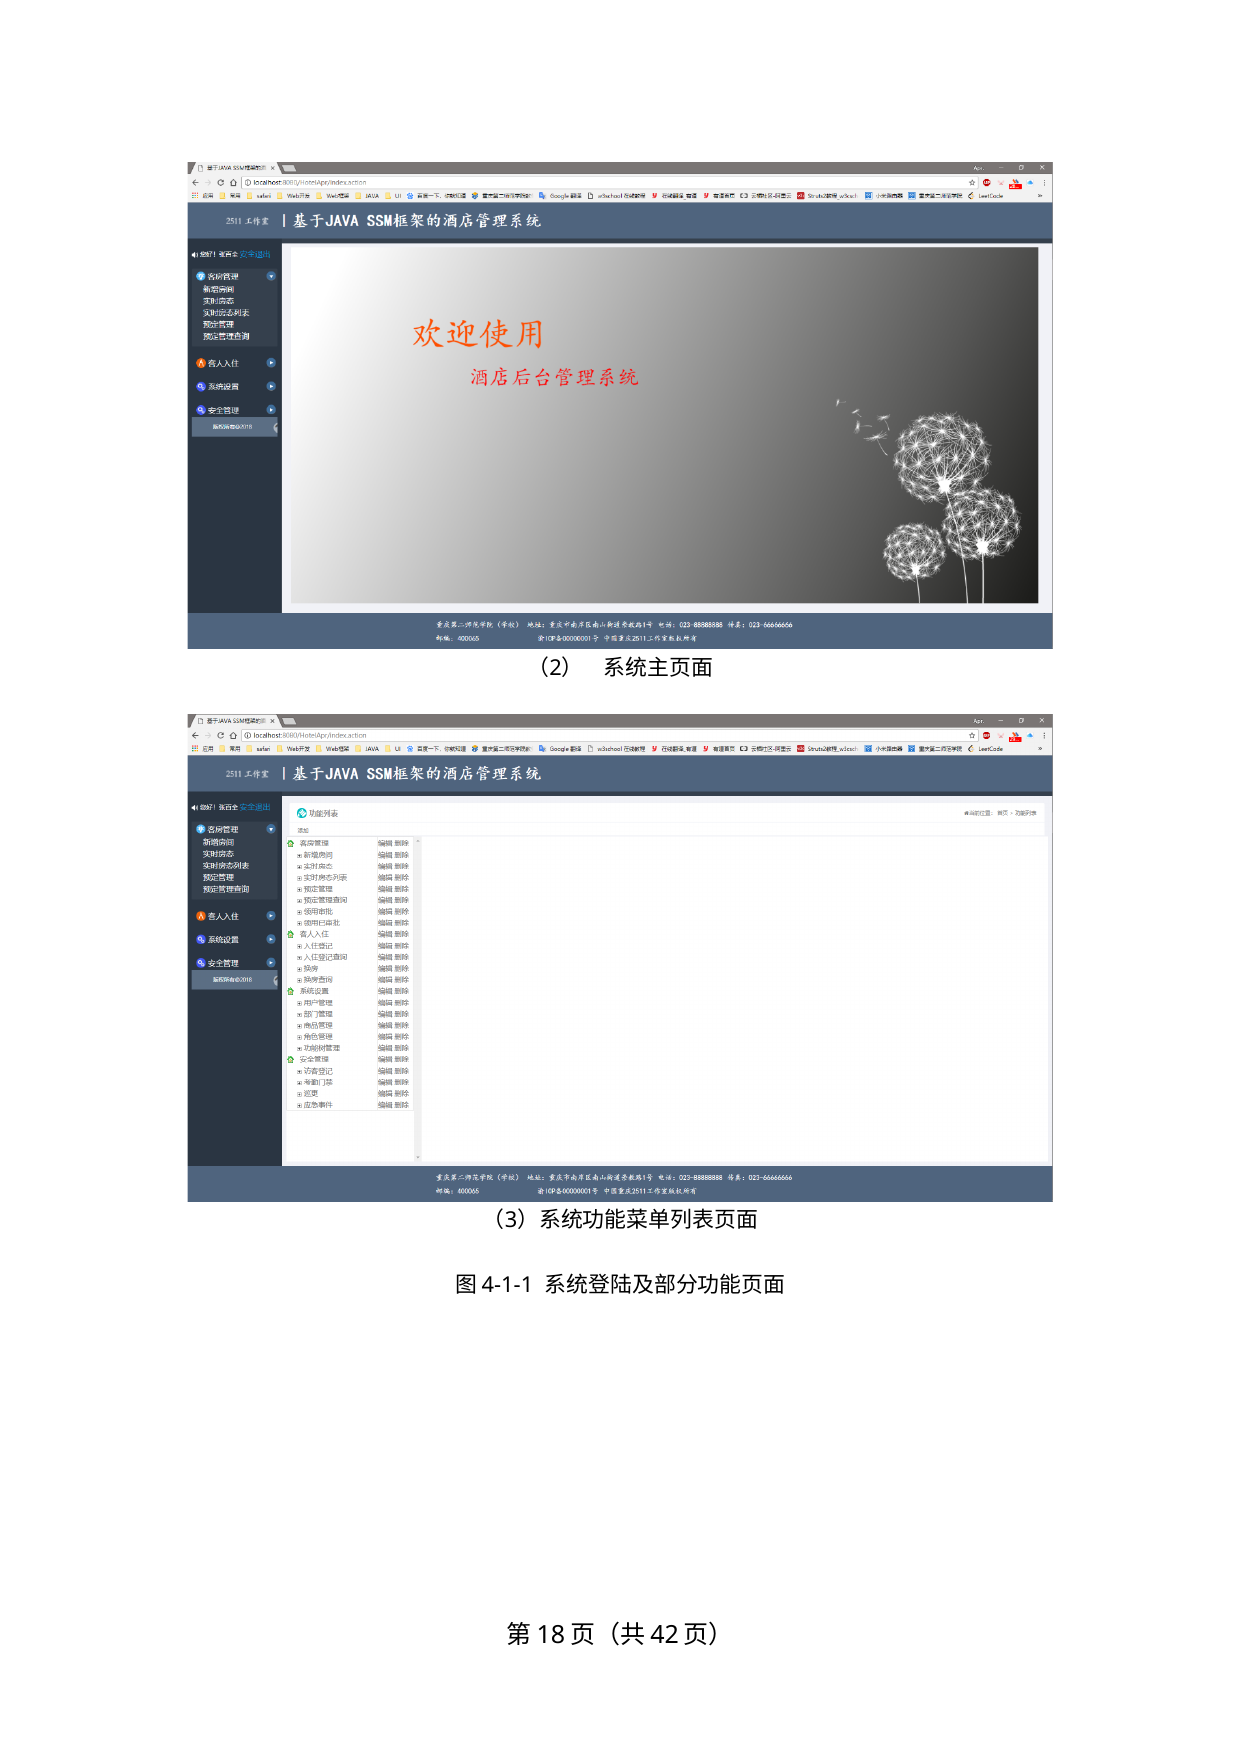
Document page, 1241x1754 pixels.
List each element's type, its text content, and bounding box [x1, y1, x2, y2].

list 系统主页面 [187, 649, 1053, 682]
text （3）系统功能菜单列表页面 [187, 1202, 1053, 1234]
picture [187, 714, 1053, 1202]
picture [187, 162, 1053, 649]
text 图4-1-1 系统登陆及部分功能页面 [187, 1267, 1053, 1299]
